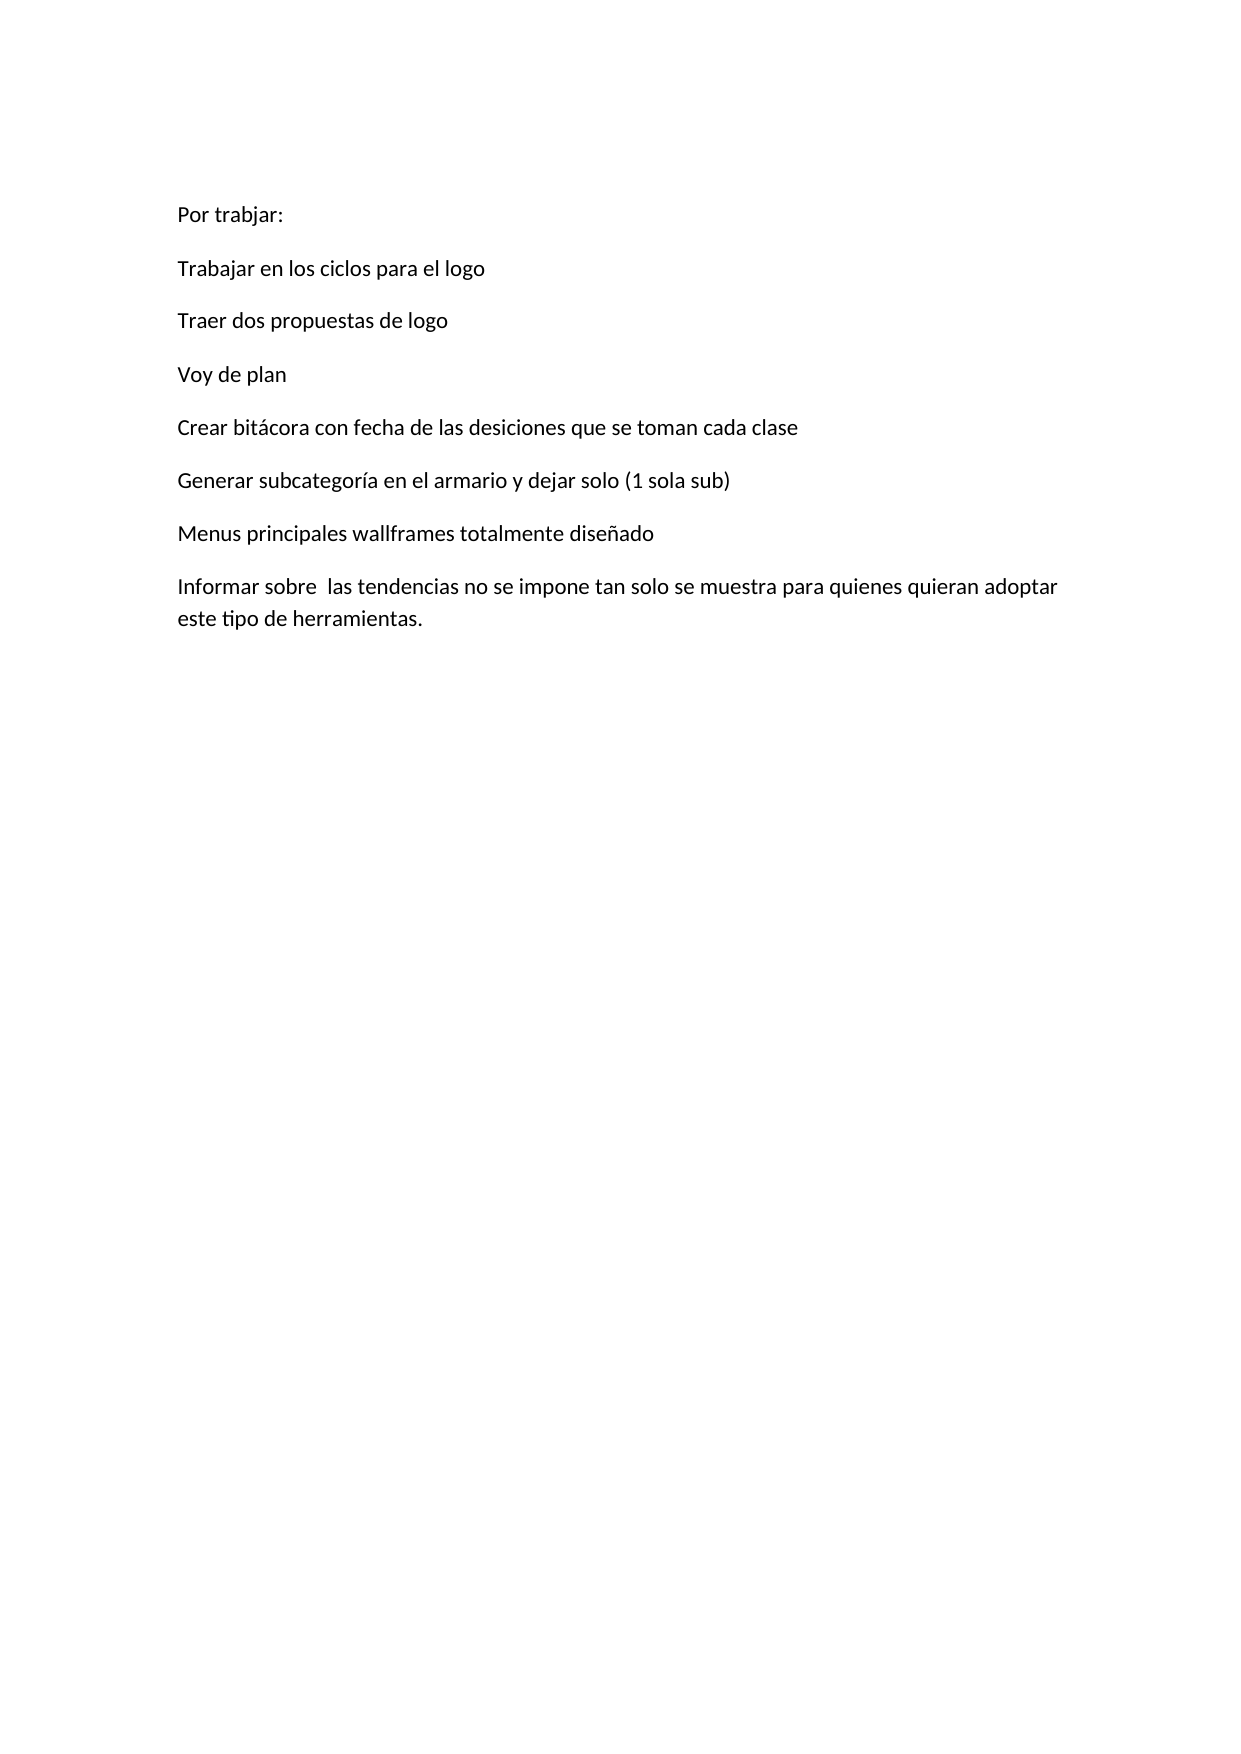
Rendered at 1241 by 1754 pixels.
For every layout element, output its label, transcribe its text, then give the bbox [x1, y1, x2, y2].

text Crear bitácora con fecha de las desiciones que se toman cada clase [177, 413, 1063, 441]
text Traer dos propuestas de logo [177, 307, 1063, 335]
text Trabajar en los ciclos para el logo [177, 254, 1063, 282]
text Informar sobre las tendencias no se impone tan solo se muestra para quienes quieran adoptar este tipo de herramientas. [177, 572, 1063, 632]
text Por trabjar: [177, 201, 1063, 229]
text Voy de plan [177, 360, 1063, 388]
text Generar subcategoría en el armario y dejar solo (1 sola sub) [177, 466, 1063, 494]
text Menus principales wallframes totalmente diseñado [177, 519, 1063, 547]
